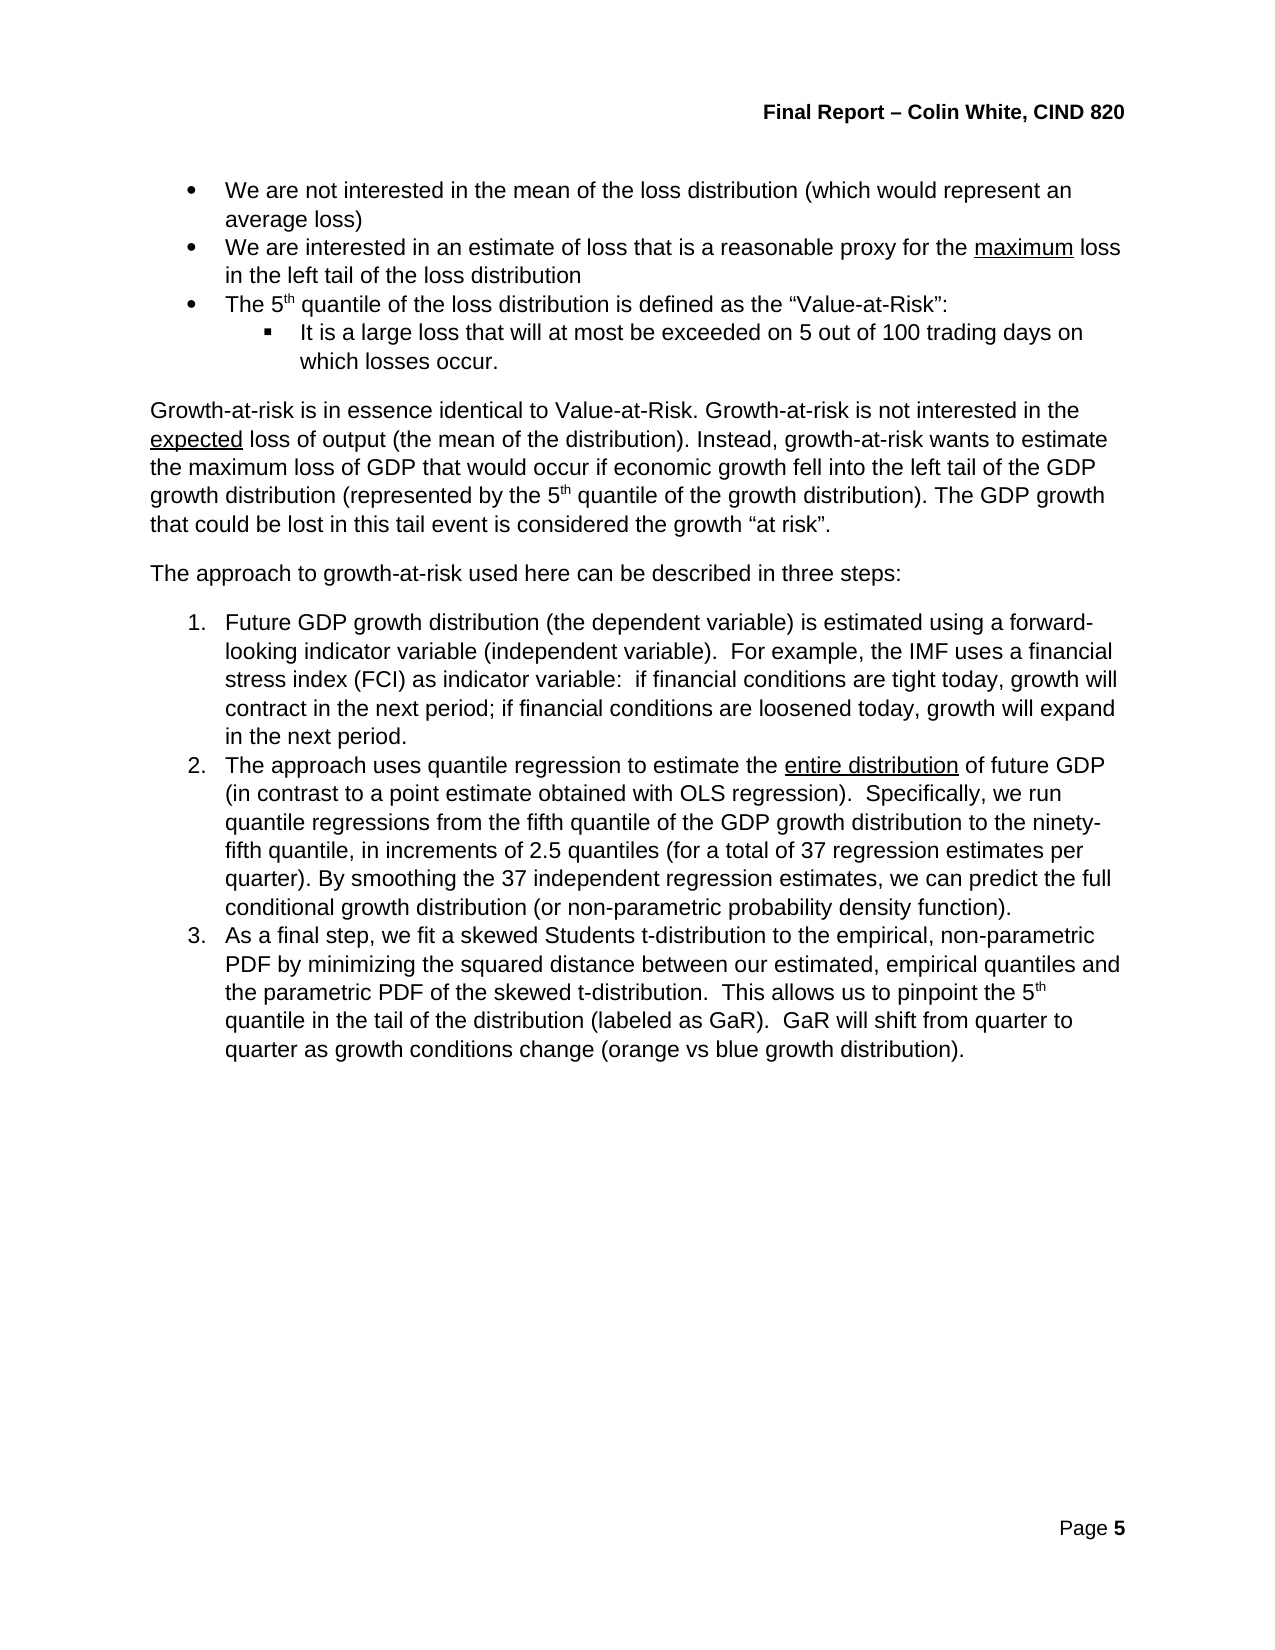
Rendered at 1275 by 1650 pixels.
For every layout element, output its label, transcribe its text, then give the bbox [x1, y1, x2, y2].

text Growth-at-risk is in essence identical to Value-at-Risk. Growth-at-risk is not interested in the expected loss of output (the mean of the distribution). Instead, growth-at-risk wants to estimate the maximum loss of GDP that would occur if economic growth fell into the left tail of the GDP growth distribution (represented by the 5th quantile of the growth distribution). The GDP growth that could be lost in this tail event is considered the growth “at risk”. [150, 397, 1125, 537]
list The approach uses quantile regression to estimate the entire distribution of future GDP (in contrast to a point estimate obtained with OLS regression). Specifically, we run quantile regressions from the fifth quantile of the GDP growth distribution to the ninety-fifth quantile, in increments of 2.5 quantiles (for a total of 37 regression estimates per quarter). By smoothing the 37 independent regression estimates, we can predict the full conditional growth distribution (or non-parametric probability density function). [187, 752, 1125, 920]
list We are not interested in the mean of the loss distribution (which would represent an average loss) [187, 177, 1125, 232]
list We are interested in an estimate of loss that is a reasonable proxy for the maximum loss in the left tail of the loss distribution [187, 234, 1125, 289]
list Future GDP growth distribution (the dependent variable) is estimated using a forward-looking indicator variable (independent variable). For example, the IMF uses a financial stress index (FCI) as indicator variable: if financial conditions are tight today, growth will contract in the next period; if financial conditions are loosened today, growth will expand in the next period. [187, 609, 1125, 749]
list As a final step, we fit a skewed Students t-distribution to the empirical, non-parametric PDF by minimizing the squared distance between our estimated, empirical quantiles and the parametric PDF of the skewed t-distribution. This allows us to pinpoint the 5th quantile in the tail of the distribution (labeled as GaR). GaR will shift from quarter to quarter as growth conditions change (orange vs blue growth distribution). [187, 922, 1125, 1062]
list The 5th quantile of the loss distribution is defined as the “Value-at-Risk”: [187, 291, 1125, 317]
list It is a large loss that will at most be exceeded on 5 out of 100 trading days on which losses occur. [262, 319, 1125, 374]
text The approach to growth-at-risk used here can be described in three steps: [150, 560, 1125, 586]
